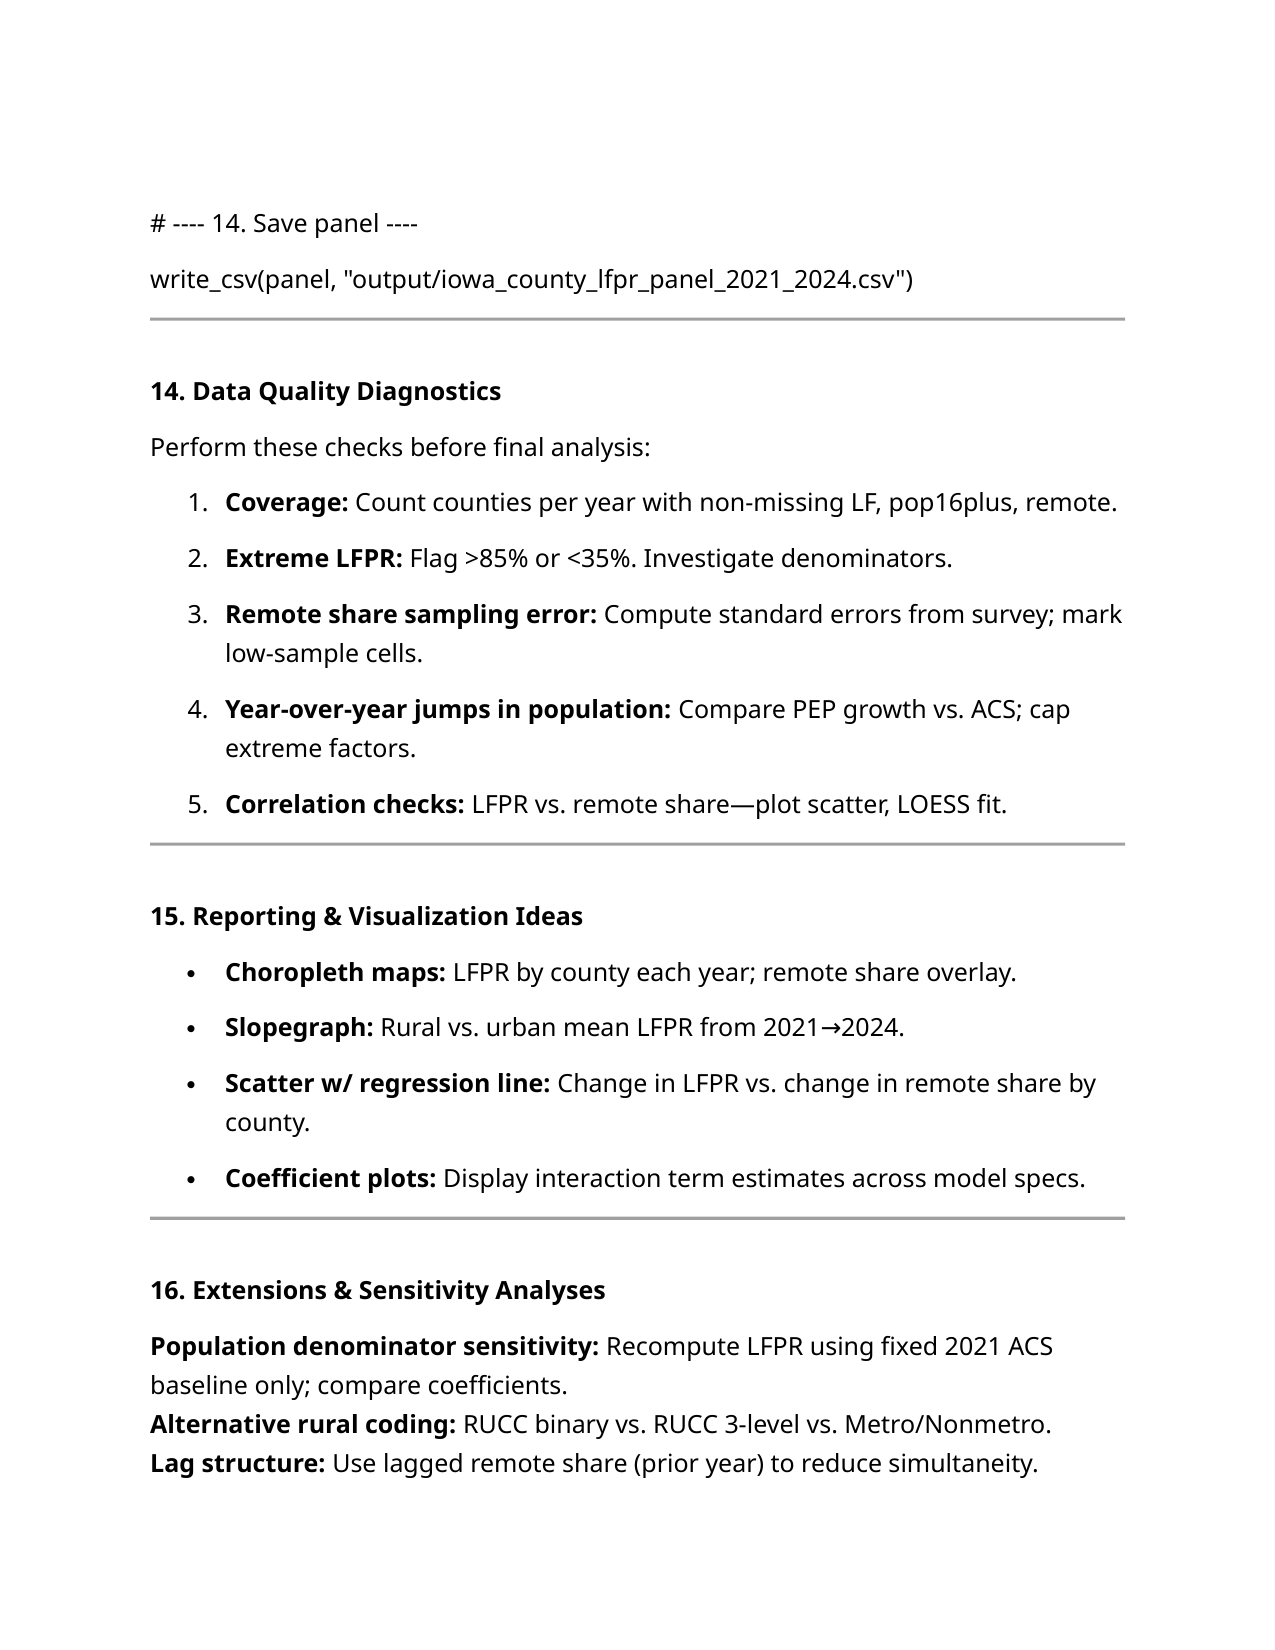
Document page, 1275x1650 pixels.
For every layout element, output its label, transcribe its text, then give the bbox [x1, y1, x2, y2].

list Coefficient plots: Display interaction term estimates across model specs. [187, 1161, 1125, 1195]
text 15. Reporting & Visualization Ideas [150, 898, 1125, 932]
text 14. Data Quality Diagnostics [150, 373, 1125, 407]
list Scatter w/ regression line: Change in LFPR vs. change in remote share by county. [187, 1066, 1125, 1139]
list Year-over-year jumps in population: Compare PEP growth vs. ACS; cap extreme factors. [187, 692, 1125, 765]
text # ---- 14. Save panel ---- [150, 206, 1125, 240]
list Choropleth maps: LFPR by county each year; remote share overlay. [187, 954, 1125, 988]
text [150, 1328, 1125, 1480]
list Coverage: Count counties per year with non-missing LF, pop16plus, remote. [187, 485, 1125, 519]
list Extreme LFPR: Flag >85% or <35%. Investigate denominators. [187, 541, 1125, 575]
list Correlation checks: LFPR vs. remote share—plot scatter, LOESS fit. [187, 787, 1125, 821]
text write_csv(panel, "output/iowa_county_lfpr_panel_2021_2024.csv") [150, 262, 1125, 296]
text Perform these checks before final analysis: [150, 429, 1125, 463]
list Remote share sampling error: Compute standard errors from survey; mark low-sample cells. [187, 597, 1125, 670]
text 16. Extensions & Sensitivity Analyses [150, 1272, 1125, 1307]
list Slopegraph: Rural vs. urban mean LFPR from 2021→2024. [187, 1010, 1125, 1044]
